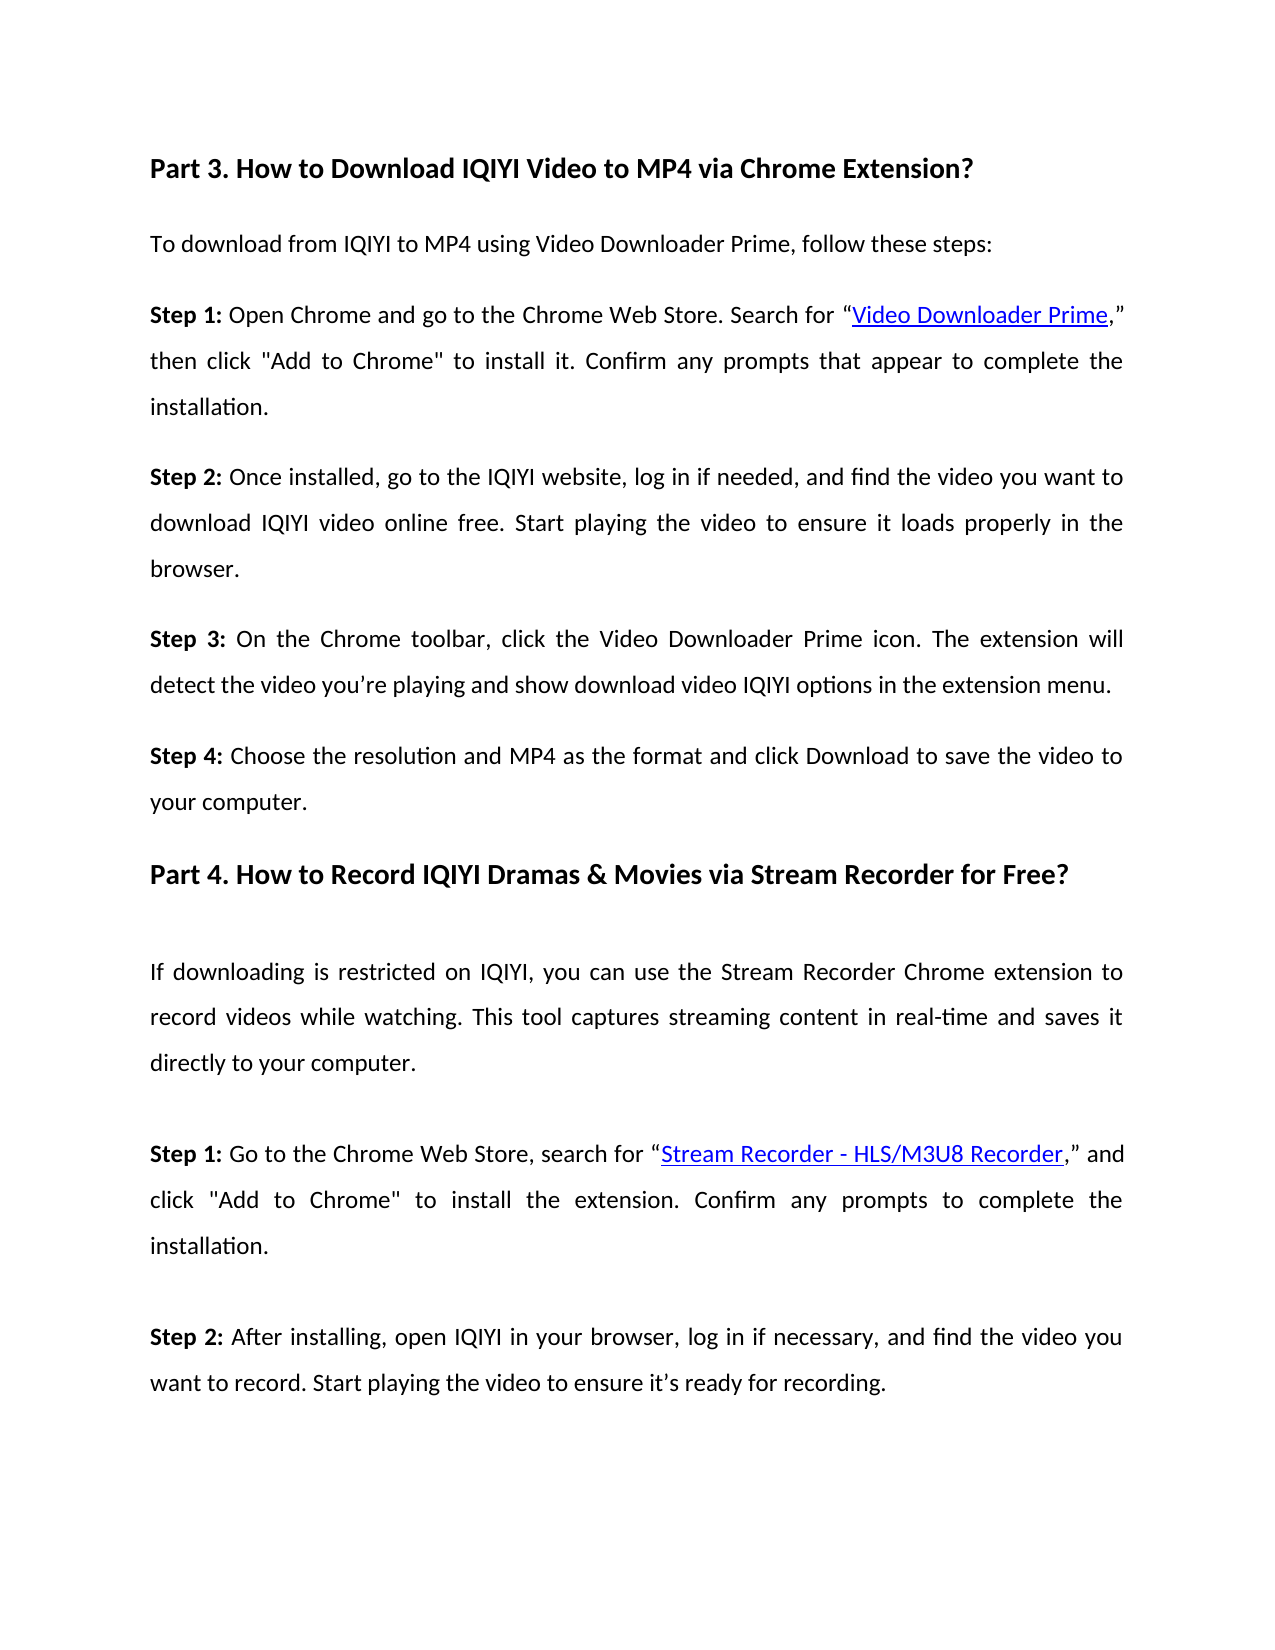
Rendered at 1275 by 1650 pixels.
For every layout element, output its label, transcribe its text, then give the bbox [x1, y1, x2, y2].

text Step 3: On the Chrome toolbar, click the Video Downloader Prime icon. The extension will detect the video you’re playing and show download video IQIYI options in the extension menu. [150, 623, 1125, 700]
text Step 4: Choose the resolution and MP4 as the format and click Download to save the video to your computer. [150, 740, 1125, 816]
text To download from IQIYI to MP4 using Video Downloader Prime, follow these steps: [150, 228, 1125, 259]
text If downloading is restricted on IQIYI, you can use the Stream Recorder Chrome extension to record videos while watching. This tool captures streaming content in real-time and saves it directly to your computer. [150, 956, 1125, 1078]
text Step 2: After installing, open IQIYI in your browser, log in if necessary, and find the video you want to record. Start playing the video to ensure it’s ready for recording. [150, 1321, 1125, 1398]
text Step 1: Go to the Chrome Web Store, search for “Stream Recorder - HLS/M3U8 Recorder,” and click "Add to Chrome" to install the extension. Confirm any prompts to complete the installation. [150, 1138, 1125, 1261]
text Part 4. How to Record IQIYI Dramas & Movies via Stream Recorder for Free? [150, 856, 1125, 892]
text Step 2: Once installed, go to the IQIYI website, log in if needed, and find the video you want to download IQIYI video online free. Start playing the video to ensure it loads properly in the browser. [150, 461, 1125, 583]
text Part 3. How to Download IQIYI Video to MP4 via Chrome Extension? [150, 150, 1125, 186]
text Step 1: Open Chrome and go to the Chrome Web Store. Search for “Video Downloader Prime,” then click "Add to Chrome" to install it. Confirm any prompts that appear to complete the installation. [150, 299, 1125, 421]
